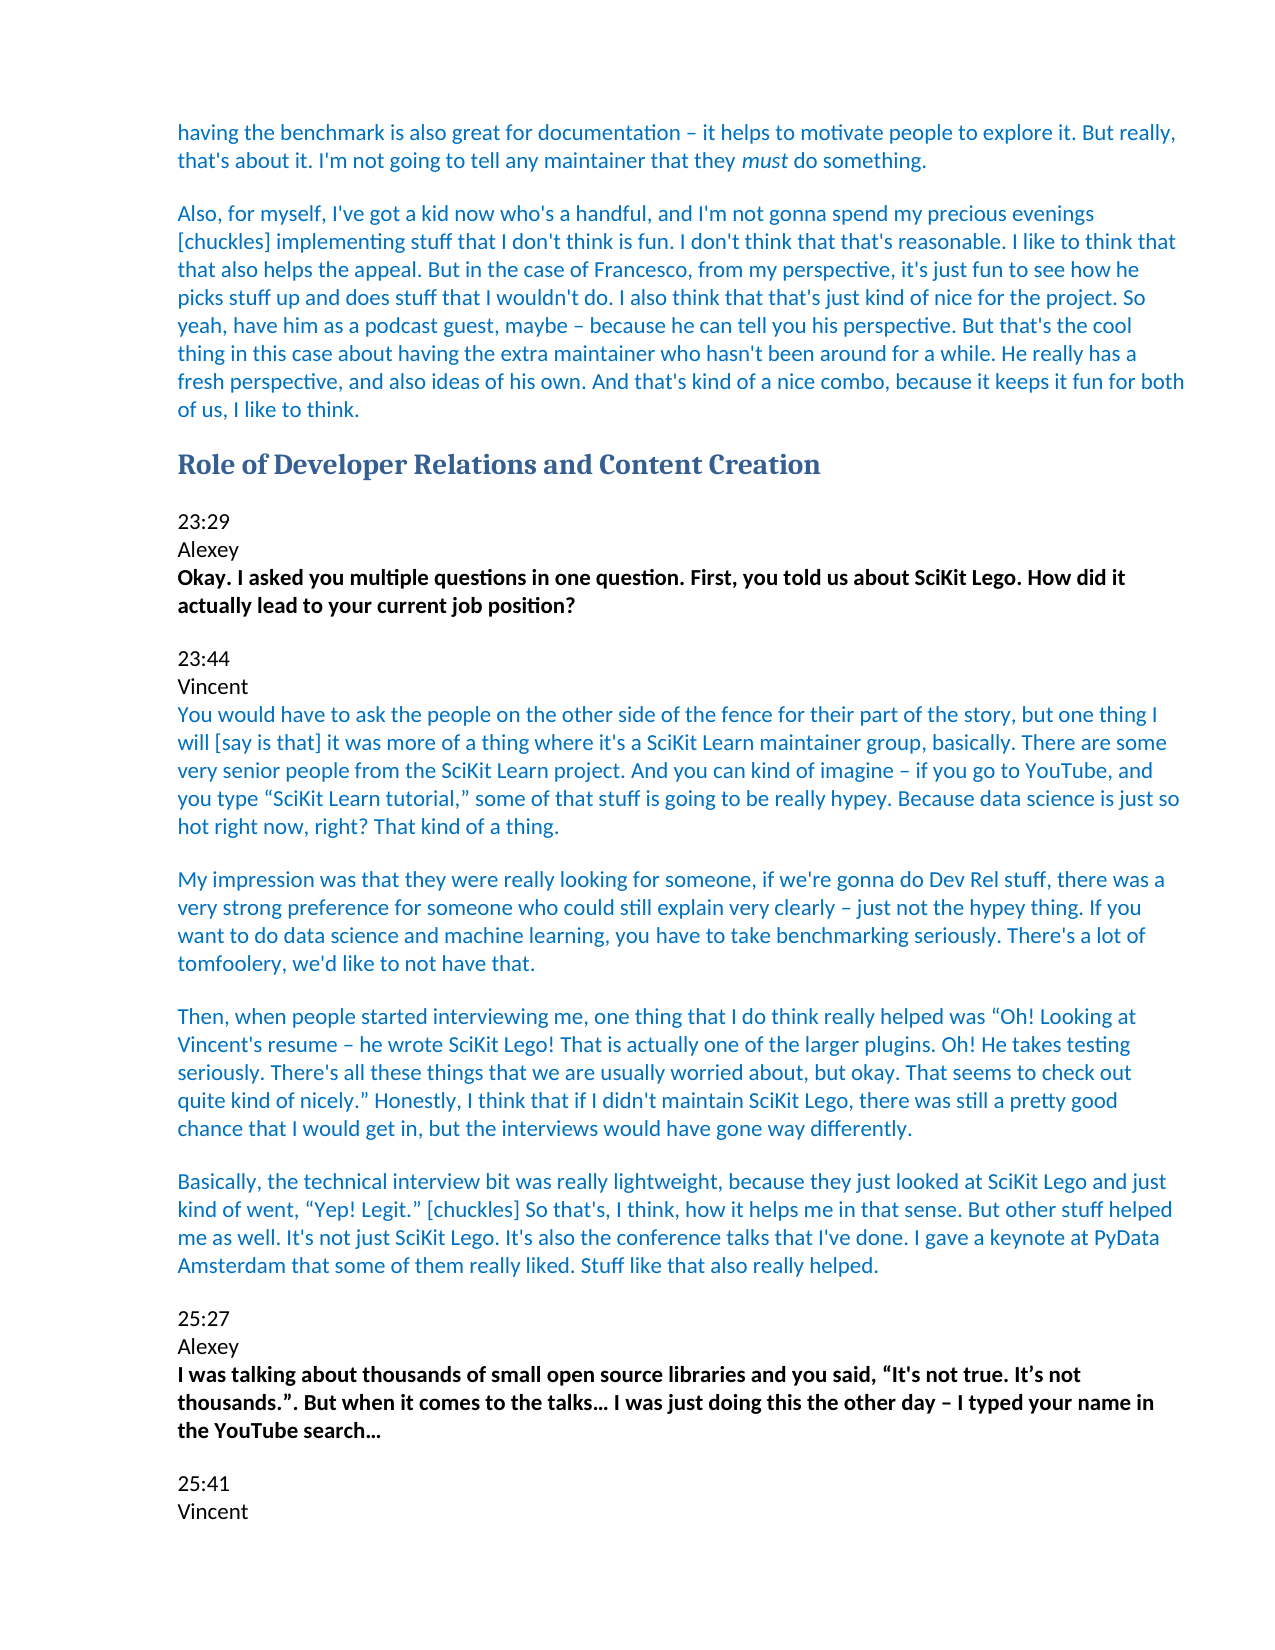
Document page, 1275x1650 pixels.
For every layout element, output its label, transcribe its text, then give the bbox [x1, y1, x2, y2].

text Okay. I asked you multiple questions in one question. First, you told us about SciKit Lego. How did it actually lead to your current job position? [177, 563, 1186, 619]
text My impression was that they were really looking for someone, if we're gonna do Dev Rel stuff, there was a very strong preference for someone who could still explain very clearly – just not the hypey thing. If you want to do data science and machine learning, you have to take benchmarking seriously. There's a lot of tomfoolery, we'd like to not have that. [177, 865, 1186, 977]
text Alexey [177, 1332, 1186, 1360]
text Basically, the technical interview bit was really lightweight, because they just looked at SciKit Lego and just kind of went, “Yep! Legit.” [chuckles] So that's, I think, how it helps me in that sense. But other stuff helped me as well. It's not just SciKit Lego. It's also the conference talks that I've done. I gave a keynote at PyData Amsterdam that some of them really liked. Stuff like that also really helped. [177, 1167, 1186, 1279]
text Then, when people started interviewing me, one thing that I do think really helped was “Oh! Looking at Vincent's resume – he wrote SciKit Lego! That is actually one of the larger plugins. Oh! He takes testing seriously. There's all these things that we are usually worried about, but okay. That seems to check out quite kind of nicely.” Honestly, I think that if I didn't maintain SciKit Lego, there was still a pretty good chance that I would get in, but the interviews would have gone way differently. [177, 1002, 1186, 1142]
subtitle Role of Developer Relations and Content Creation [177, 448, 1186, 482]
text Vincent [177, 672, 1186, 700]
text I was talking about thousands of small open source libraries and you said, “It's not true. It’s not thousands.”. But when it comes to the talks… I was just doing this the other day – I typed your name in the YouTube search… [177, 1360, 1186, 1444]
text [177, 118, 1186, 174]
text 23:29 [177, 507, 1186, 535]
text Also, for myself, I've got a kid now who's a handful, and I'm not gonna spend my precious evenings [chuckles] implementing stuff that I don't think is fun. I don't think that that's reasonable. I like to think that that also helps the appeal. But in the case of Francesco, from my perspective, it's just fun to see how he picks stuff up and does stuff that I wouldn't do. I also think that that's just kind of nice for the project. So yeah, have him as a podcast guest, maybe – because he can tell you his perspective. But that's the cool thing in this case about having the extra maintainer who hasn't been around for a while. He really has a fresh perspective, and also ideas of his own. And that's kind of a nice combo, because it keeps it fun for both of us, I like to think. [177, 199, 1186, 423]
text You would have to ask the people on the other side of the fence for their part of the story, but one thing I will [say is that] it was more of a thing where it's a SciKit Learn maintainer group, basically. There are some very senior people from the SciKit Learn project. And you can kind of imagine – if you go to YouTube, and you type “SciKit Learn tutorial,” some of that stuff is going to be really hypey. Because data science is just so hot right now, right? That kind of a thing. [177, 700, 1186, 840]
text 25:27 [177, 1304, 1186, 1332]
text 23:44 [177, 644, 1186, 672]
text Alexey [177, 535, 1186, 563]
text Vincent [177, 1497, 1186, 1526]
text 25:41 [177, 1469, 1186, 1497]
